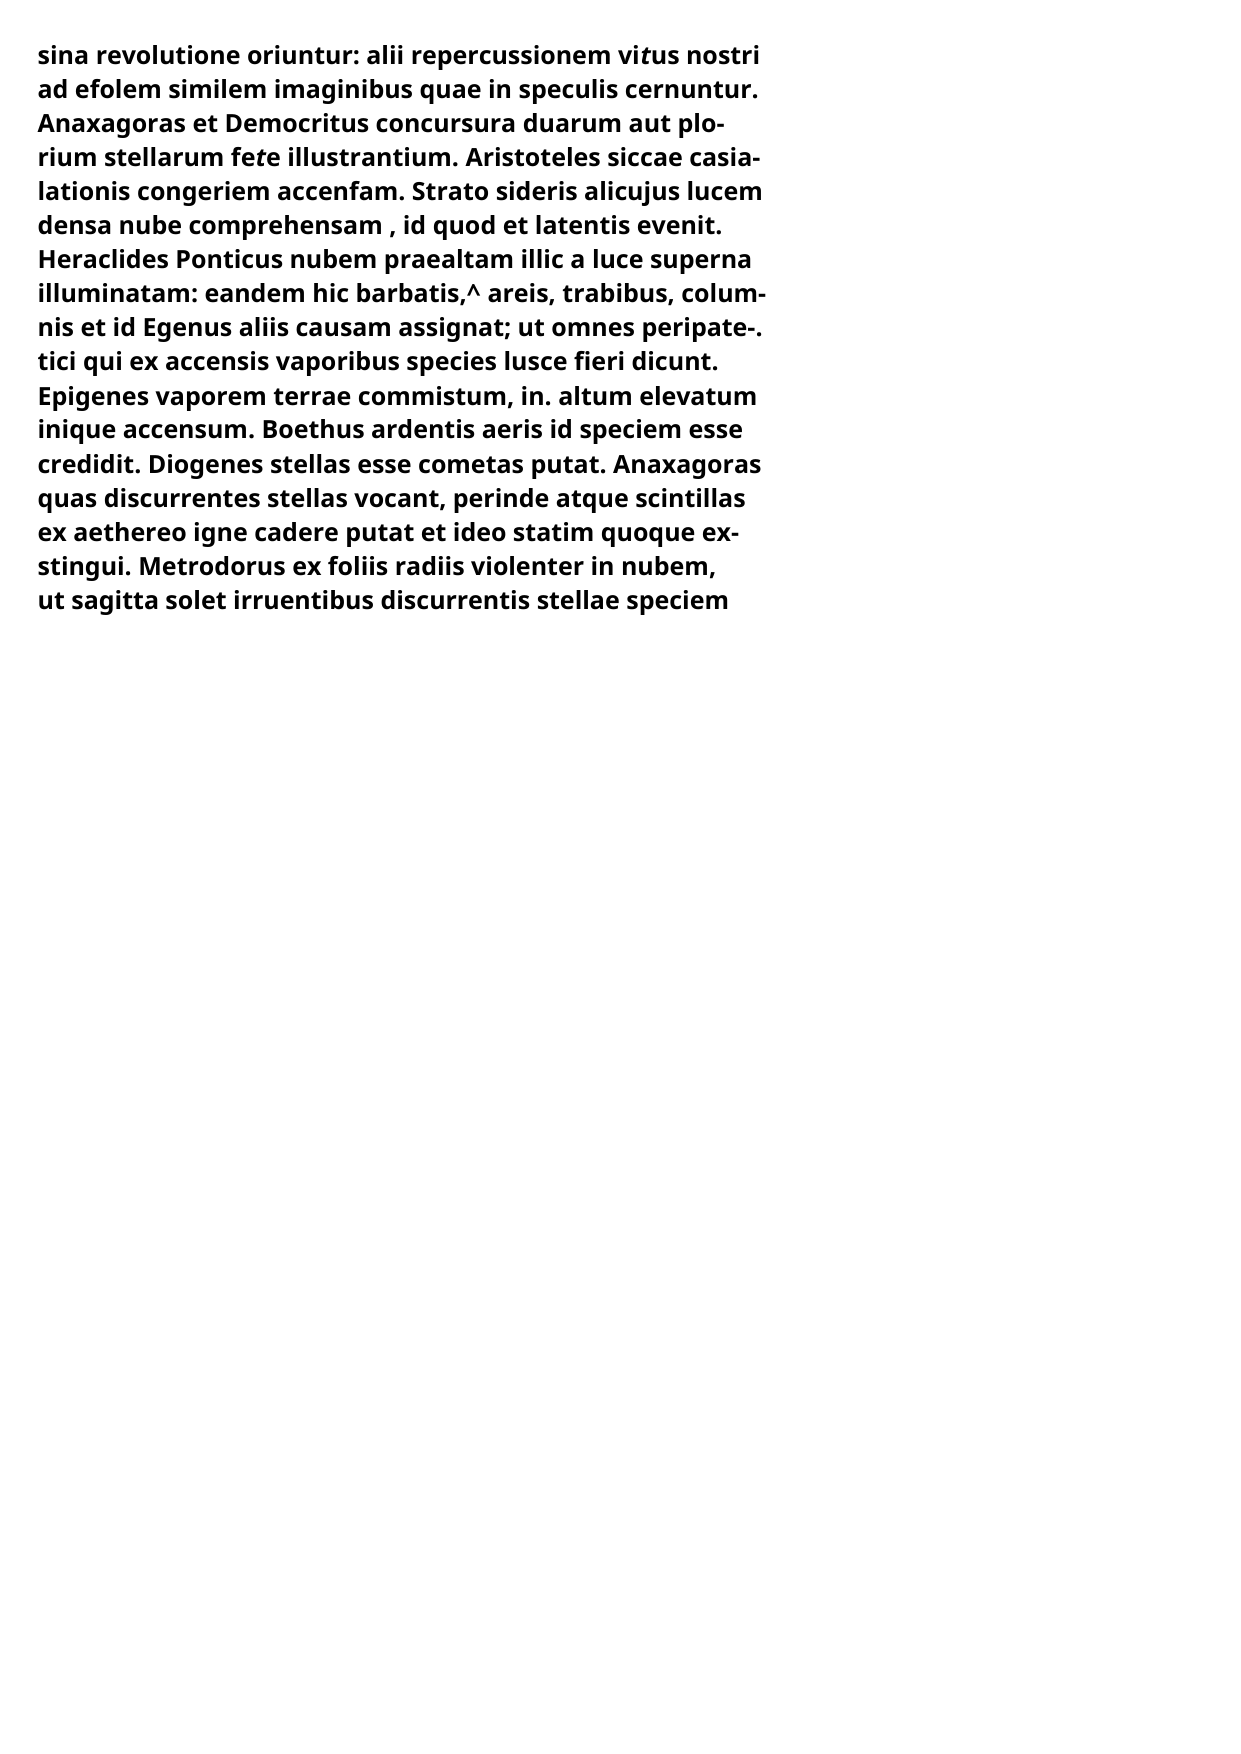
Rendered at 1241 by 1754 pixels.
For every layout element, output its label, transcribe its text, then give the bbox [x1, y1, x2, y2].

text sina revolutione oriuntur: alii repercussionem vitus nostri ad efolem similem imaginibus quae in speculis cernuntur. Anaxagoras et Democritus concursura duarum aut plo- rium stellarum fete illustrantium. Aristoteles siccae casia- lationis congeriem accenfam. Strato sideris alicujus lucem densa nube comprehensam , id quod et latentis evenit. Heraclides Ponticus nubem praealtam illic a luce superna illuminatam: eandem hic barbatis,^ areis, trabibus, colum- nis et id Egenus aliis causam assignat; ut omnes peripate-. tici qui ex accensis vaporibus species lusce fieri dicunt. Epigenes vaporem terrae commistum, in. altum elevatum inique accensum. Boethus ardentis aeris id speciem esse credidit. Diogenes stellas esse cometas putat. Anaxagoras quas discurrentes stellas vocant, perinde atque scintillas ex aethereo igne cadere putat et ideo statim quoque ex- stingui. Metrodorus ex foliis radiis violenter in nubem, ut sagitta solet irruentibus discurrentis stellae speciem [37, 37, 1203, 617]
